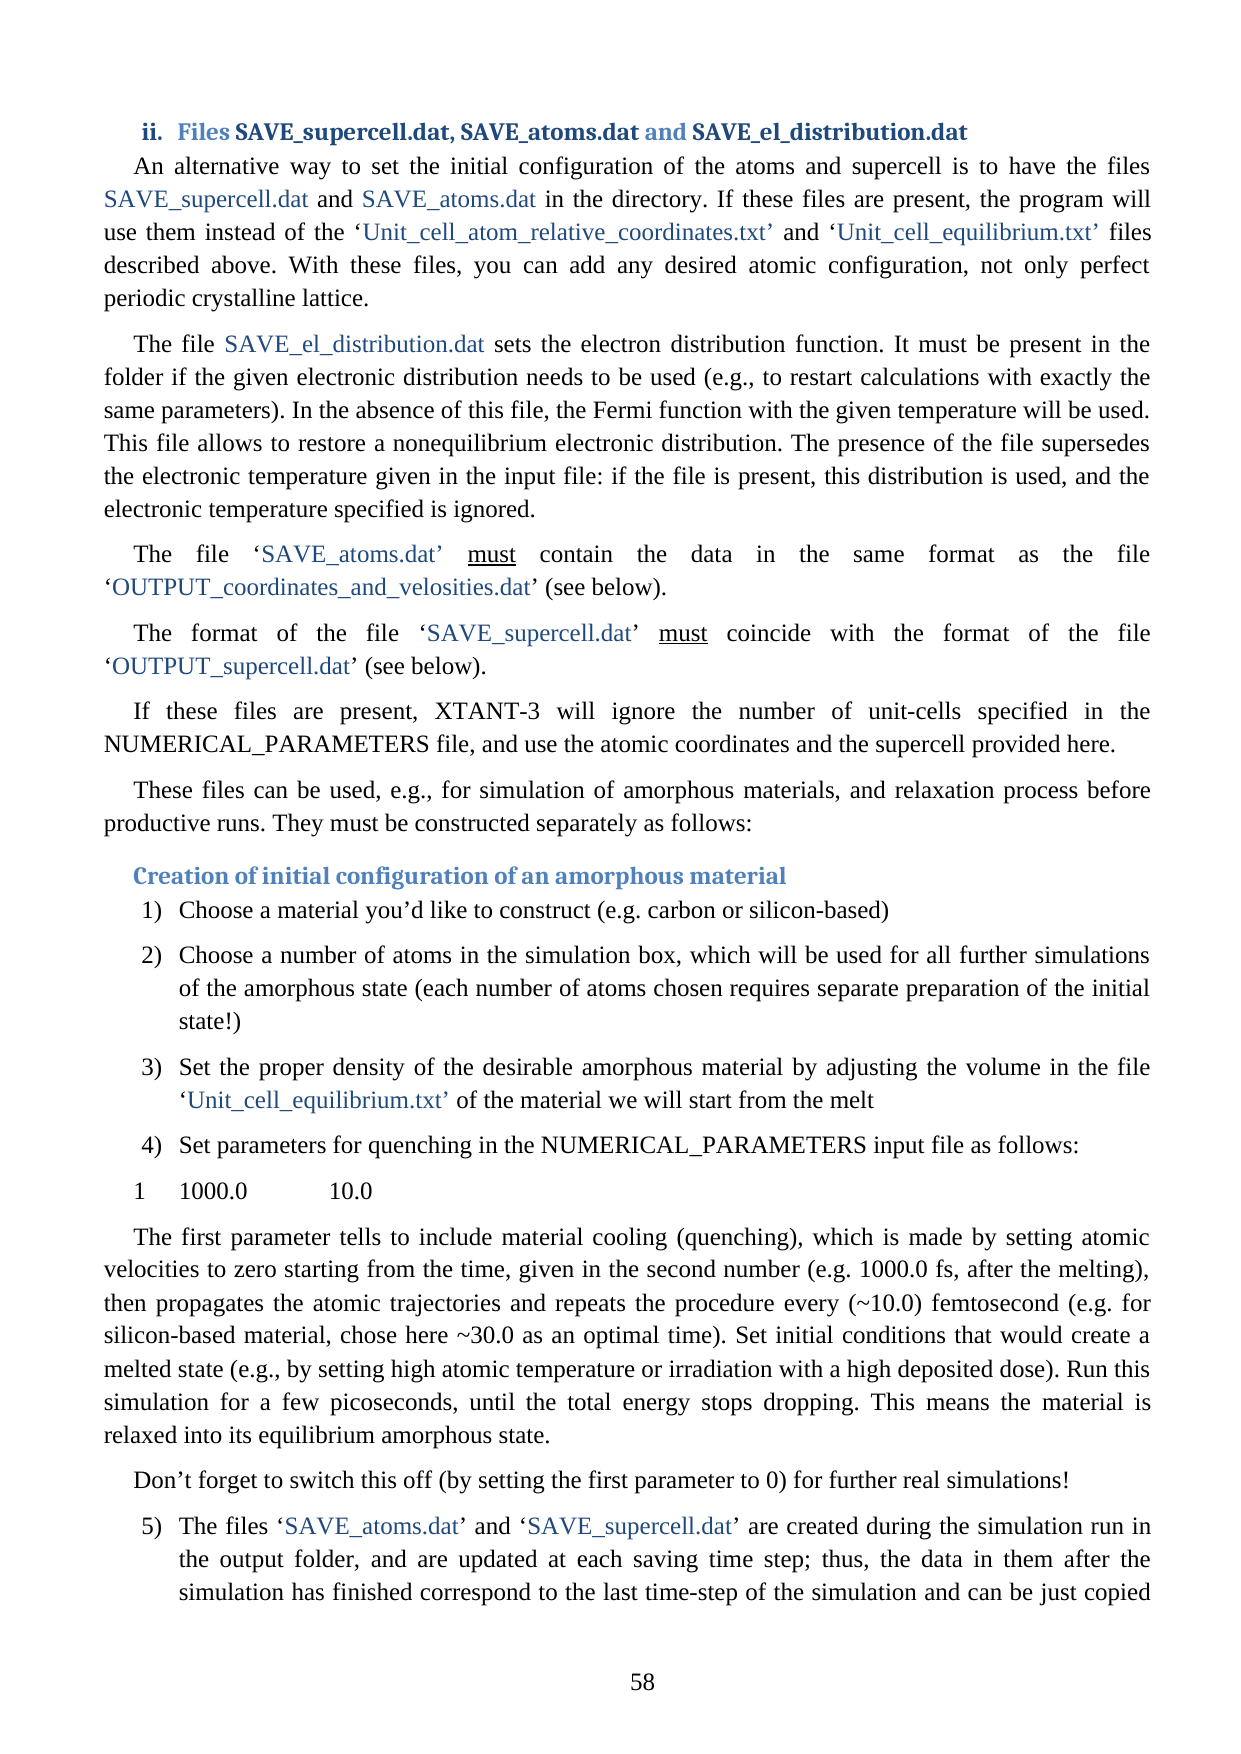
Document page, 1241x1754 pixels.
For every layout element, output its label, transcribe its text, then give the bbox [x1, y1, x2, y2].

subtitle Creation of initial configuration of an amorphous material [103, 862, 1152, 891]
subtitle Files SAVE_supercell.dat, SAVE_atoms.dat and SAVE_el_distribution.dat [162, 118, 1152, 147]
list Set parameters for quenching in the NUMERICAL_PARAMETERS input file as follows: [141, 1131, 1152, 1159]
text The format of the file ‘SAVE_supercell.dat’ must coincide with the format of the file ‘OUTPUT_supercell.dat’ (see below). [103, 618, 1152, 680]
text If these files are present, XTANT-3 will ignore the number of unit-cells specified in the NUMERICAL_PARAMETERS file, and use the atomic coordinates and the supercell provided here. [103, 696, 1152, 758]
text 1 1000.0 10.0 [103, 1176, 1152, 1205]
text Don’t forget to switch this off (by setting the first parameter to 0) for further real simulations! [103, 1465, 1152, 1494]
text The first parameter tells to include material cooling (quenching), which is made by setting atomic velocities to zero starting from the time, given in the second number (e.g. 1000.0 fs, after the melting), then propagates the atomic trajectories and repeats the procedure every (~10.0) femtosecond (e.g. for silicon-based material, chose here ~30.0 as an optimal time). Set initial conditions that would create a melted state (e.g., by setting high atomic temperature or irradiation with a high deposited dose). Run this simulation for a few picoseconds, until the total energy stops dropping. This means the material is relaxed into its equilibrium amorphous state. [103, 1222, 1152, 1448]
list Choose a material you’d like to construct (e.g. carbon or silicon-based) [141, 895, 1152, 924]
list Choose a number of atoms in the simulation box, which will be used for all further simulations of the amorphous state (each number of atoms chosen requires separate preparation of the initial state!) [141, 940, 1152, 1035]
text These files can be used, e.g., for simulation of amorphous materials, and relaxation process before productive runs. They must be constructed separately as follows: [103, 775, 1152, 837]
text The file SAVE_el_distribution.dat sets the electron distribution function. It must be present in the folder if the given electronic distribution needs to be used (e.g., to restart calculations with exactly the same parameters). In the absence of this file, the Fermi function with the given temperature will be used. This file allows to restore a nonequilibrium electronic distribution. The presence of the file supersedes the electronic temperature given in the input file: if the file is present, this distribution is used, and the electronic temperature specified is ignored. [103, 329, 1152, 523]
list Set the proper density of the desirable amorphous material by adjusting the volume in the file ‘Unit_cell_equilibrium.txt’ of the material we will start from the melt [141, 1052, 1152, 1114]
text An alternative way to set the initial configuration of the atoms and supercell is to have the files SAVE_supercell.dat and SAVE_atoms.dat in the directory. If these files are present, the program will use them instead of the ‘Unit_cell_atom_relative_coordinates.txt’ and ‘Unit_cell_equilibrium.txt’ files described above. With these files, you can add any desired atomic configuration, not only perfect periodic crystalline lattice. [103, 151, 1152, 312]
text The file ‘SAVE_atoms.dat’ must contain the data in the same format as the file ‘OUTPUT_coordinates_and_velosities.dat’ (see below). [103, 539, 1152, 601]
